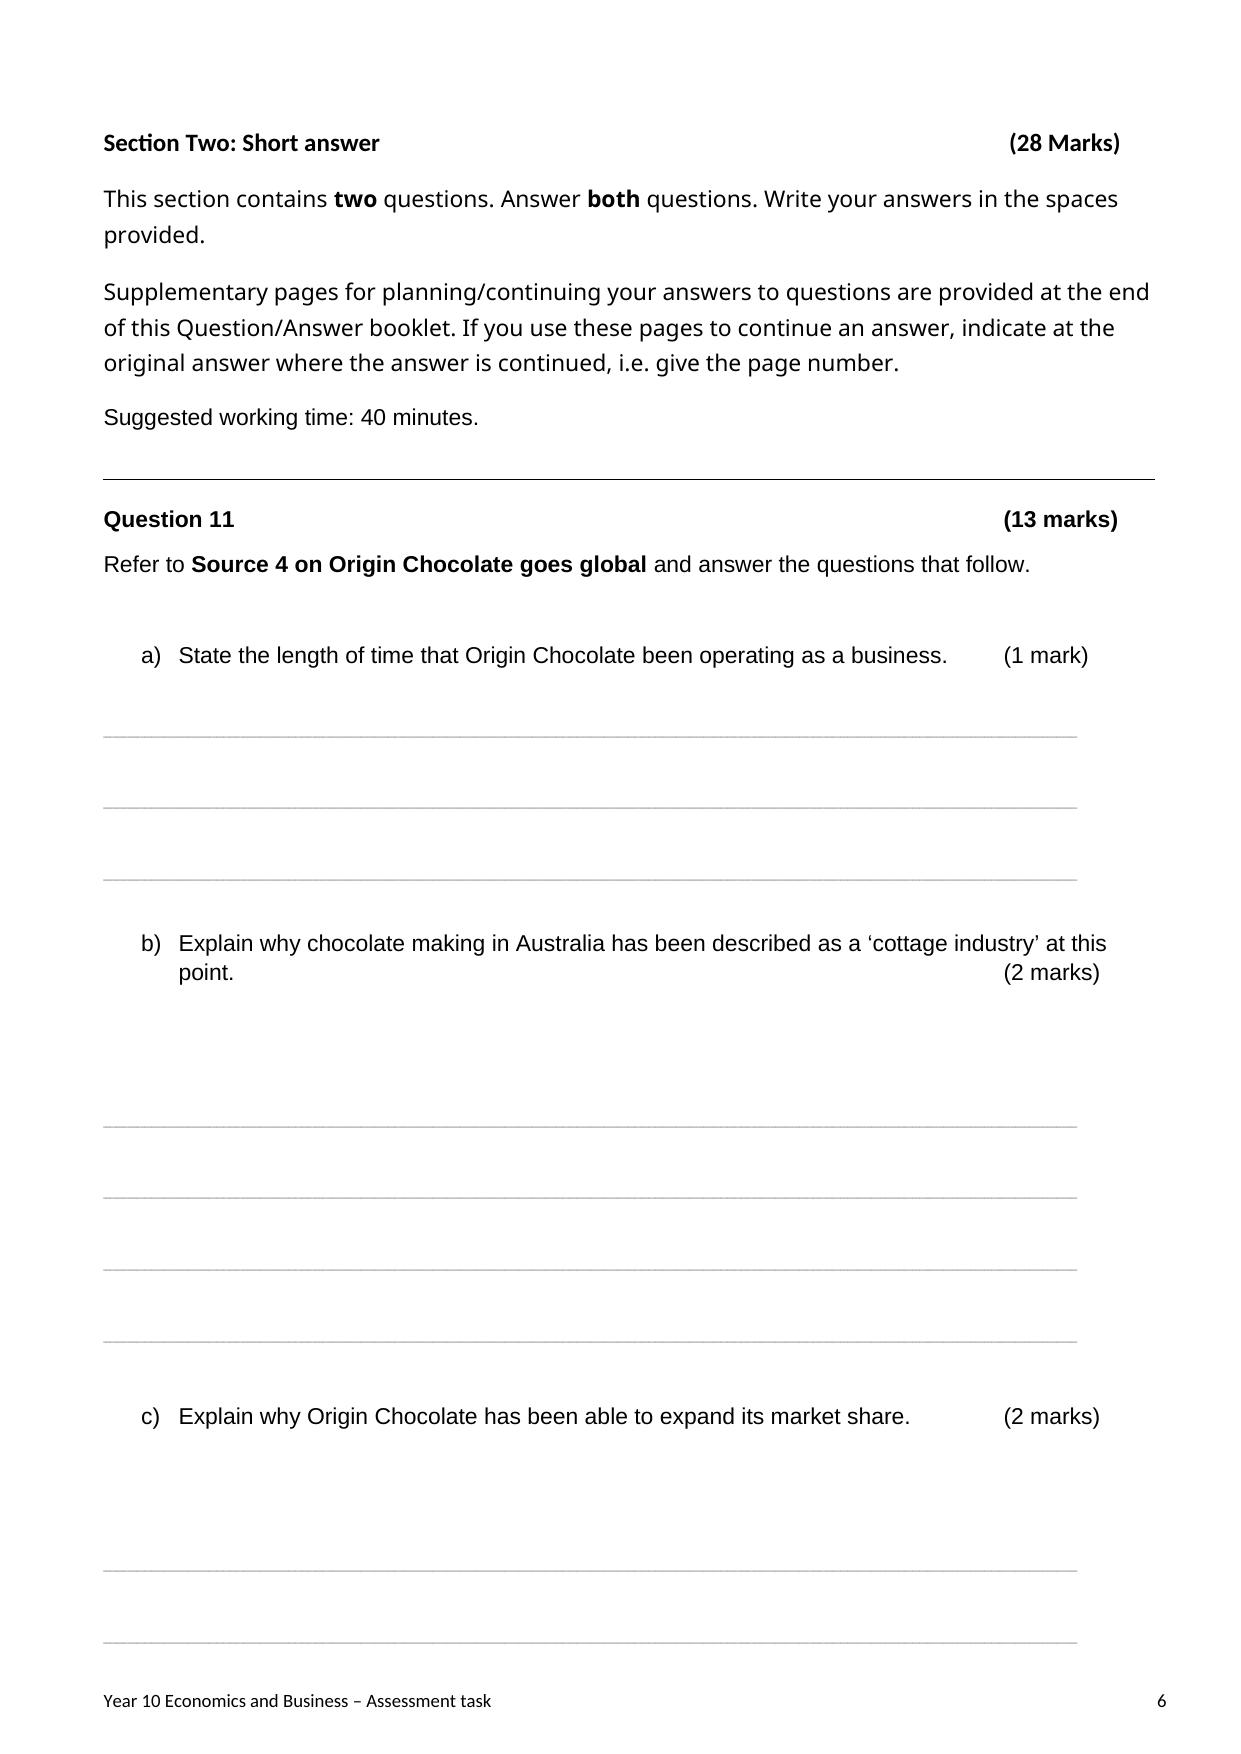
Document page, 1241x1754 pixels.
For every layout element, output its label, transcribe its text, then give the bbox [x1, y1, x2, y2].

list State the length of time that Origin Chocolate been operating as a business. (1 mark) [141, 642, 1166, 668]
text Supplementary pages for planning/continuing your answers to questions are provided at the end of this Question/Answer booklet. If you use these pages to continue an answer, indicate at the original answer where the answer is continued, i.e. give the page number. [103, 276, 1166, 379]
text This section contains two questions. Answer both questions. Write your answers in the spaces provided. [103, 183, 1166, 250]
text Refer to Source 4 on Origin Chocolate goes global and answer the questions that follow. [103, 551, 1166, 578]
list Explain why Origin Chocolate has been able to expand its market share. (2 marks) [141, 1403, 1166, 1429]
text Question 11 (13 marks) [103, 506, 1166, 533]
list Explain why chocolate making in Australia has been described as a ‘cottage industry’ at this point. (2 marks) [141, 930, 1166, 985]
text Section Two: Short answer (28 Marks) [103, 127, 1166, 157]
text Suggested working time: 40 minutes. [103, 404, 1166, 431]
